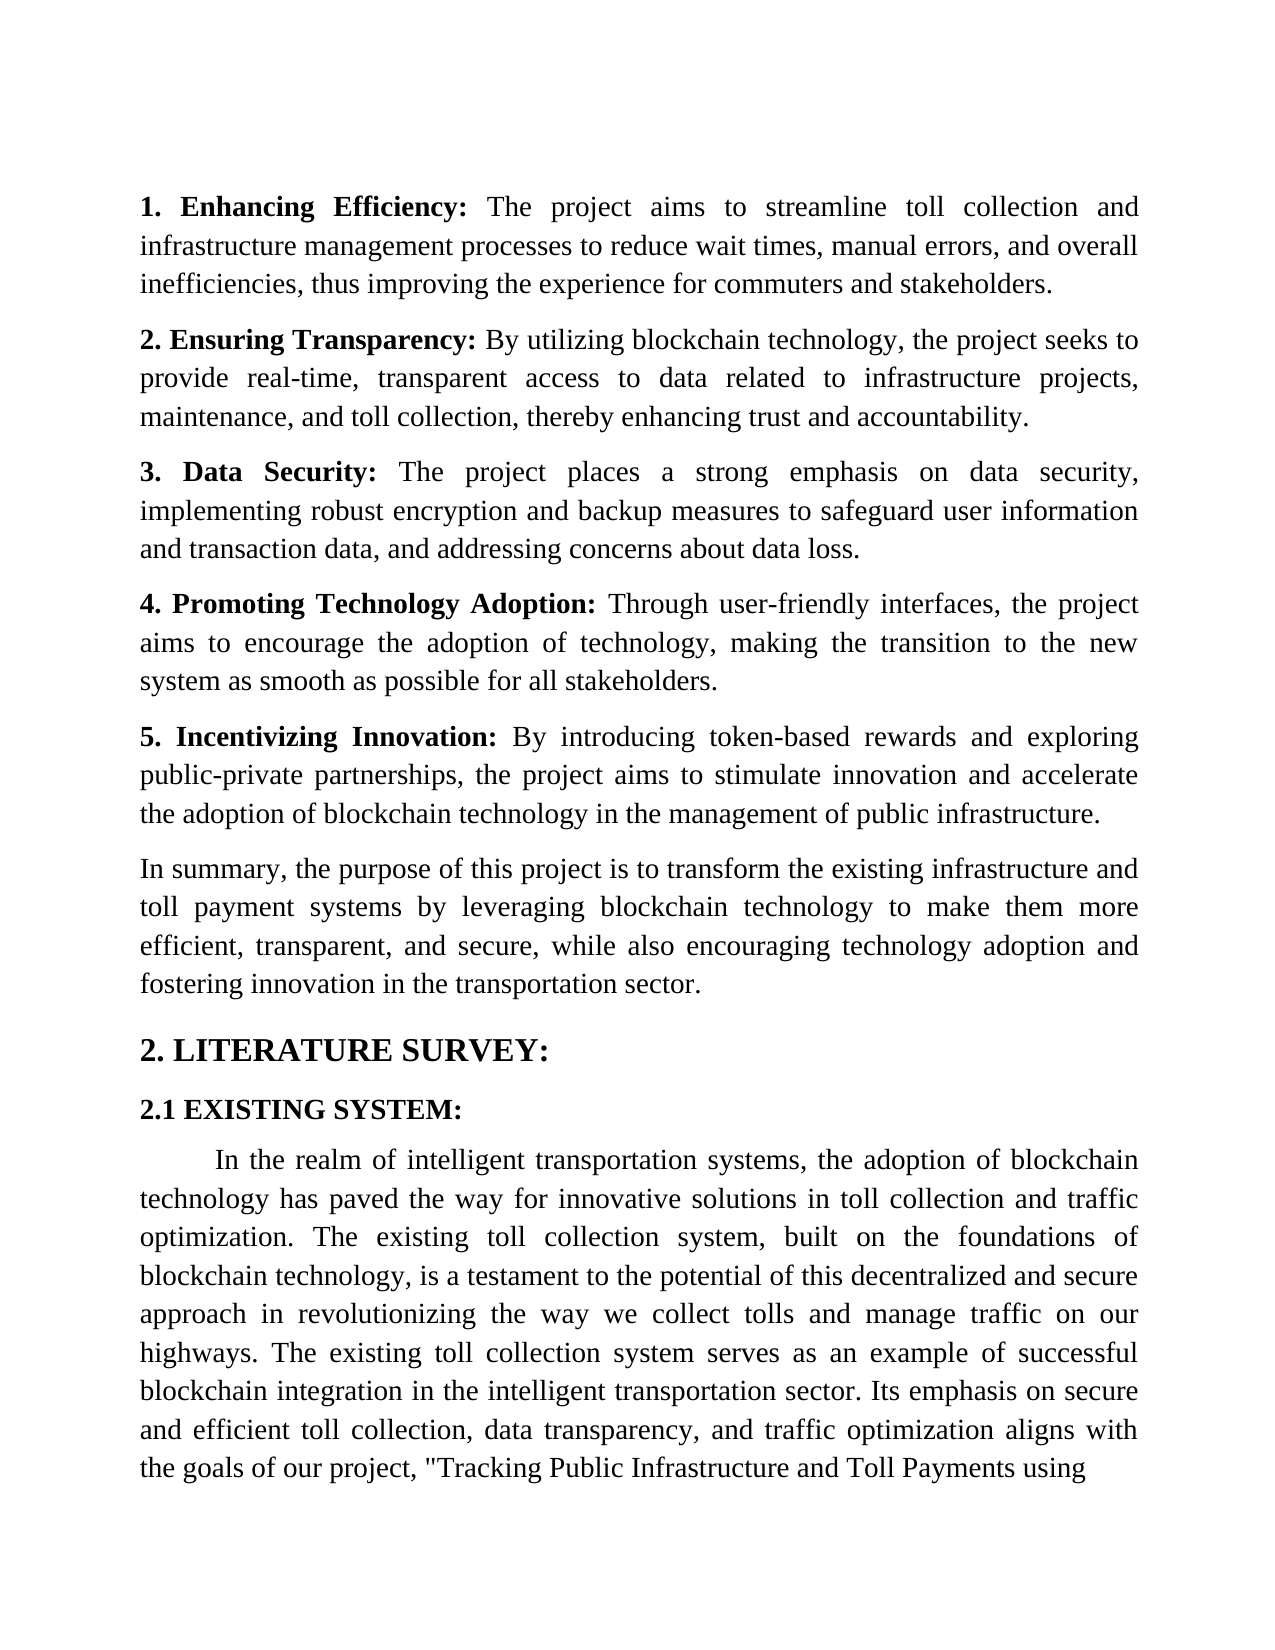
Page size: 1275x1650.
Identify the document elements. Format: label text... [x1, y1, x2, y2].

text In the realm of intelligent transportation systems, the adoption of blockchain technology has paved the way for innovative solutions in toll collection and traffic optimization. The existing toll collection system, built on the foundations of blockchain technology, is a testament to the potential of this decentralized and secure approach in revolutionizing the way we collect tolls and manage traffic on our highways. The existing toll collection system serves as an example of successful blockchain integration in the intelligent transportation sector. Its emphasis on secure and efficient toll collection, data transparency, and traffic optimization aligns with the goals of our project, "Tracking Public Infrastructure and Toll Payments using [139, 1142, 1139, 1484]
text 2. Ensuring Transparency: By utilizing blockchain technology, the project seeks to provide real-time, transparent access to data related to infrastructure projects, maintenance, and toll collection, thereby enhancing trust and accountability. [139, 322, 1139, 432]
text 4. Promoting Technology Adoption: Through user-friendly interfaces, the project aims to encourage the adoption of technology, making the transition to the new system as smooth as possible for all stakeholders. [139, 586, 1139, 697]
text 5. Incentivizing Innovation: By introducing token-based rewards and exploring public-private partnerships, the project aims to stimulate innovation and accelerate the adoption of blockchain technology in the management of public infrastructure. [139, 719, 1139, 829]
subtitle 2.1 EXISTING SYSTEM: [139, 1092, 1139, 1125]
text In summary, the purpose of this project is to transform the existing infrastructure and toll payment systems by leveraging blockchain technology to make them more efficient, transparent, and secure, while also encouraging technology adoption and fostering innovation in the transportation sector. [139, 851, 1139, 1000]
subtitle 2. LITERATURE SURVEY: [139, 1030, 1139, 1068]
text 1. Enhancing Efficiency: The project aims to streamline toll collection and infrastructure management processes to reduce wait times, manual errors, and overall inefficiencies, thus improving the experience for commuters and stakeholders. [139, 189, 1139, 300]
text 3. Data Security: The project places a strong emphasis on data security, implementing robust encryption and backup measures to safeguard user information and transaction data, and addressing concerns about data loss. [139, 454, 1139, 565]
